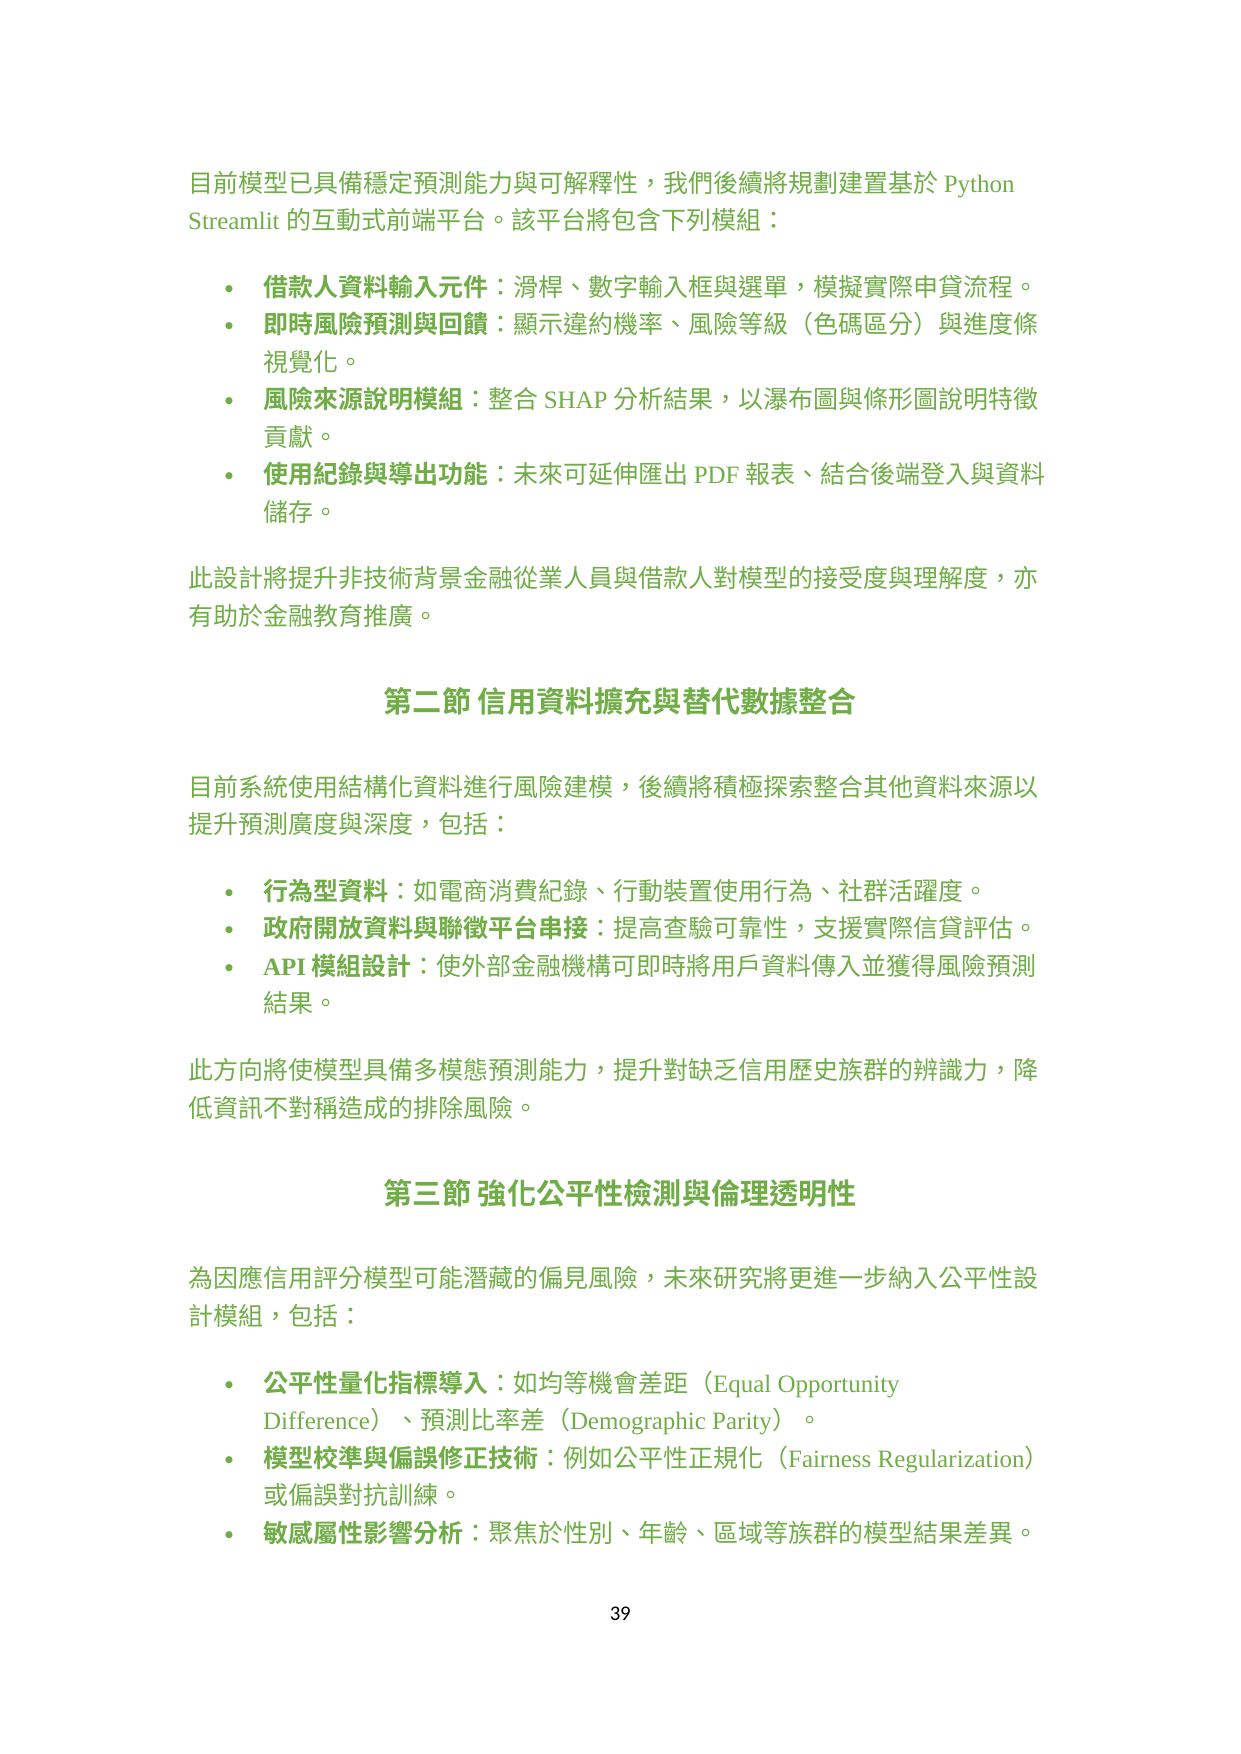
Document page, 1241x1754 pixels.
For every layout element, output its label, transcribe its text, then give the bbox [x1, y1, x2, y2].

list 行為型資料：如電商消費紀錄、行動裝置使用行為、社群活躍度。 [225, 871, 1052, 908]
list 公平性量化指標導入：如均等機會差距（Equal Opportunity Difference）、預測比率差（Demographic Parity）。 [225, 1362, 1052, 1437]
list 模型校準與偏誤修正技術：例如公平性正規化（Fairness Regularization）或偏誤對抗訓練。 [225, 1437, 1052, 1512]
list 政府開放資料與聯徵平台串接：提高查驗可靠性，支援實際信貸評估。 [225, 908, 1052, 946]
text 第三節 強化公平性檢測與倫理透明性 [188, 1154, 1052, 1229]
list 借款人資料輸入元件：滑桿、數字輸入框與選單，模擬實際申貸流程。 [225, 267, 1052, 304]
list 使用紀錄與導出功能：未來可延伸匯出 PDF 報表、結合後端登入與資料儲存。 [225, 454, 1052, 529]
text 為因應信用評分模型可能潛藏的偏見風險，未來研究將更進一步納入公平性設計模組，包括： [188, 1258, 1052, 1333]
text 目前模型已具備穩定預測能力與可解釋性，我們後續將規劃建置基於 Python Streamlit 的互動式前端平台。該平台將包含下列模組： [188, 162, 1052, 237]
list 敏感屬性影響分析：聚焦於性別、年齡、區域等族群的模型結果差異。 [225, 1512, 1052, 1550]
text 目前系統使用結構化資料進行風險建模，後續將積極探索整合其他資料來源以提升預測廣度與深度，包括： [188, 767, 1052, 842]
list 風險來源說明模組：整合 SHAP 分析結果，以瀑布圖與條形圖說明特徵貢獻。 [225, 379, 1052, 454]
text 此設計將提升非技術背景金融從業人員與借款人對模型的接受度與理解度，亦有助於金融教育推廣。 [188, 558, 1052, 633]
text 第二節 信用資料擴充與替代數據整合 [188, 662, 1052, 737]
list 即時風險預測與回饋：顯示違約機率、風險等級（色碼區分）與進度條視覺化。 [225, 304, 1052, 379]
list API模組設計：使外部金融機構可即時將用戶資料傳入並獲得風險預測結果。 [225, 946, 1052, 1021]
text 此方向將使模型具備多模態預測能力，提升對缺乏信用歷史族群的辨識力，降低資訊不對稱造成的排除風險。 [188, 1050, 1052, 1125]
